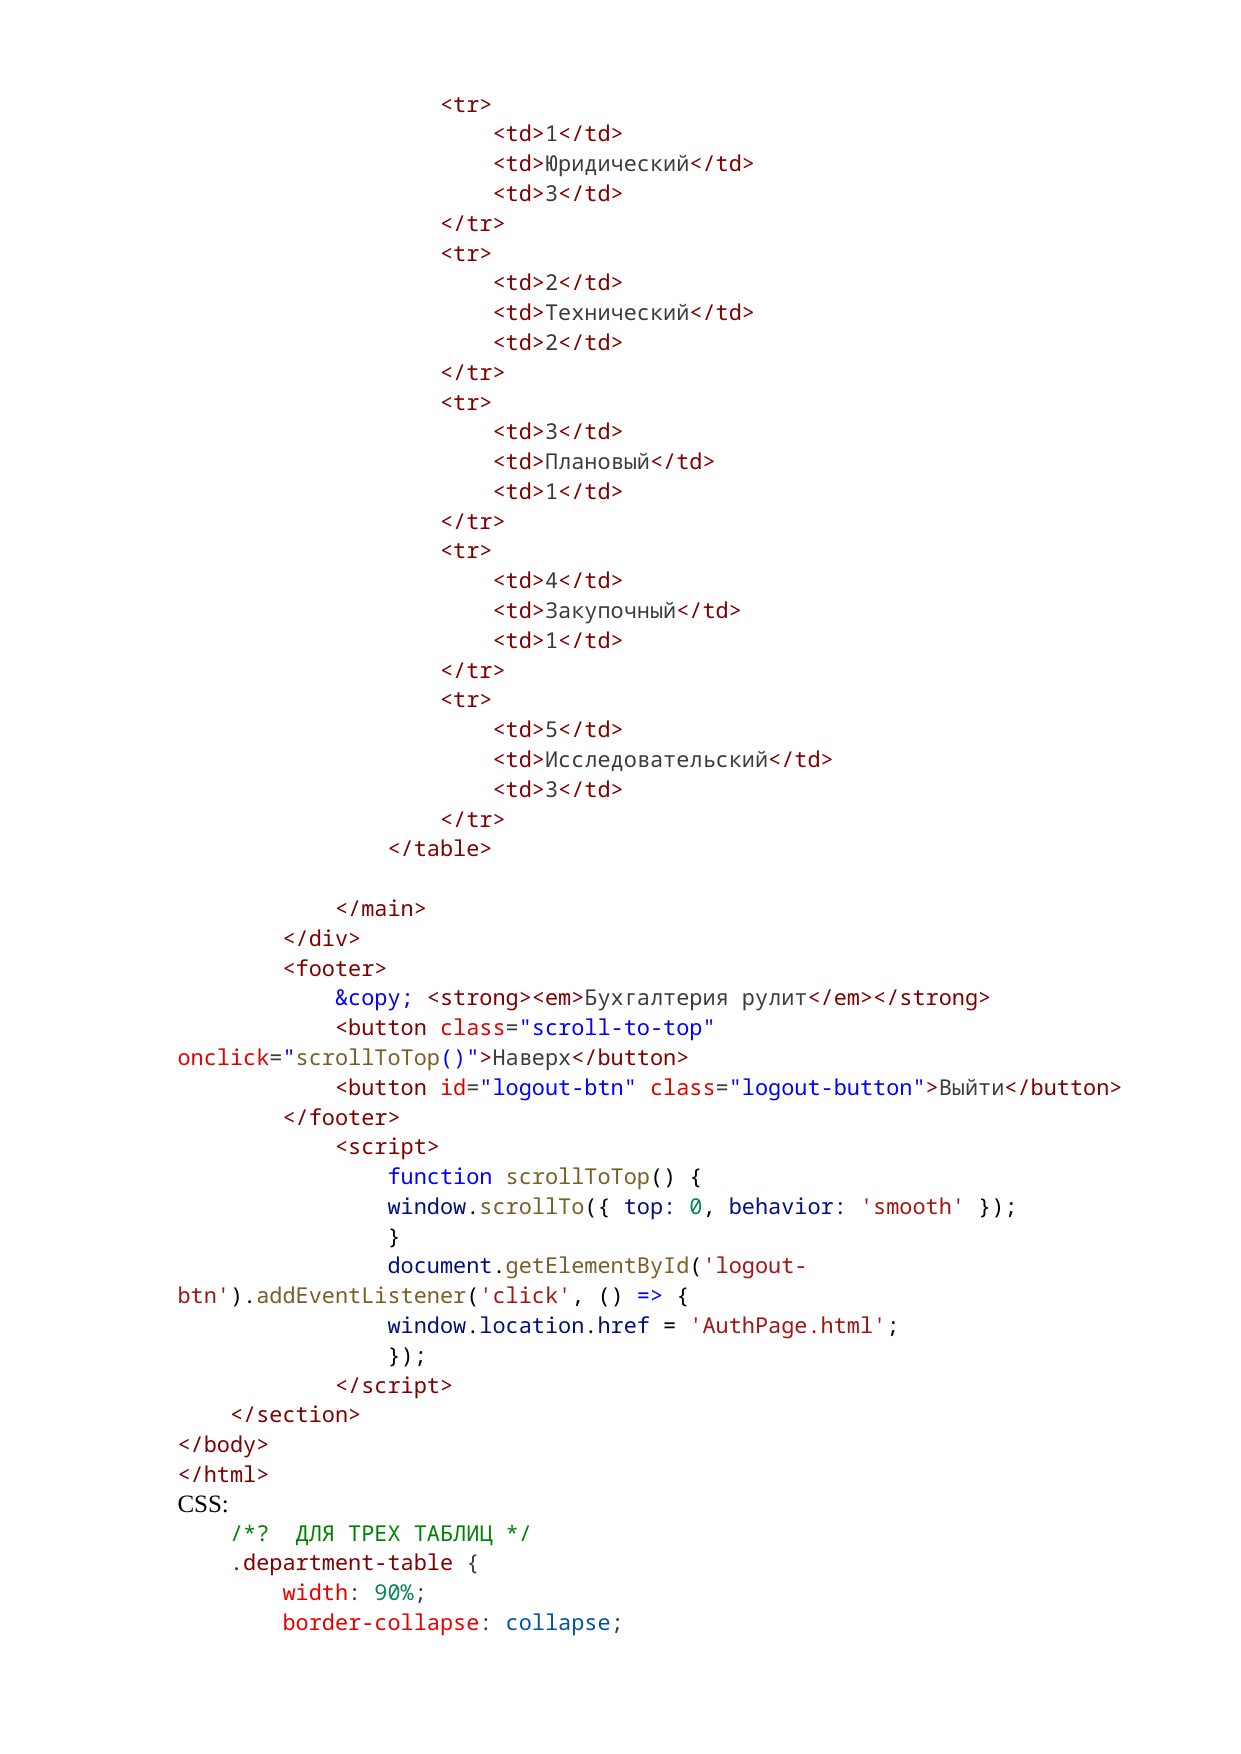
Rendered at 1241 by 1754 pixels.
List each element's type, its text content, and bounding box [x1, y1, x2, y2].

text <td>3</td> [177, 774, 1181, 804]
text </section> [177, 1399, 1181, 1429]
text <td>4</td> [177, 565, 1181, 595]
text CSS: [177, 1489, 1181, 1518]
text <td>Исследовательский</td> [177, 744, 1181, 774]
text </div> [177, 923, 1181, 953]
text </body> [177, 1429, 1181, 1459]
text function scrollToTop() { [177, 1161, 1181, 1191]
text <td>5</td> [177, 714, 1181, 744]
text </main> [177, 893, 1181, 923]
text </tr> [177, 804, 1181, 833]
text <tr> [177, 684, 1181, 714]
text <button id="logout-btn" class="logout-button">Выйти</button> [177, 1072, 1181, 1102]
text <tr> [177, 89, 1181, 118]
text <tr> [177, 387, 1181, 416]
text <td>2</td> [177, 267, 1181, 297]
text <td>1</td> [177, 625, 1181, 655]
text width: 90%; [177, 1577, 1181, 1607]
text <td>3</td> [177, 178, 1181, 208]
text <tr> [177, 536, 1181, 565]
text <tr> [177, 238, 1181, 267]
text <td>Плановый</td> [177, 446, 1181, 476]
text .department-table { [177, 1547, 1181, 1577]
text <td>Технический</td> [177, 297, 1181, 327]
text <td>3</td> [177, 416, 1181, 446]
text </footer> [177, 1102, 1181, 1131]
text </tr> [177, 208, 1181, 238]
text <td>2</td> [177, 327, 1181, 357]
text </tr> [177, 357, 1181, 387]
text <button class="scroll-to-top" onclick="scrollToTop()">Наверх</button> [177, 1012, 1181, 1072]
text window.location.href = 'AuthPage.html'; [177, 1310, 1181, 1340]
text } [177, 1221, 1181, 1251]
text /*? ДЛЯ ТРЕХ ТАБЛИЦ */ [177, 1518, 1181, 1547]
text </html> [177, 1459, 1181, 1489]
text document.getElementById('logout-btn').addEventListener('click', () => { [177, 1251, 1181, 1310]
text <td>1</td> [177, 476, 1181, 506]
text <script> [177, 1131, 1181, 1161]
text </tr> [177, 506, 1181, 536]
text border-collapse: collapse; [177, 1607, 1181, 1637]
text <td>1</td> [177, 118, 1181, 148]
text window.scrollTo({ top: 0, behavior: 'smooth' }); [177, 1191, 1181, 1221]
text </tr> [177, 655, 1181, 684]
text }); [177, 1340, 1181, 1370]
text </table> [177, 833, 1181, 863]
text <td>Юридический</td> [177, 148, 1181, 178]
text <td>Закупочный</td> [177, 595, 1181, 625]
text </script> [177, 1370, 1181, 1399]
text &copy; <strong><em>Бухгалтерия рулит</em></strong> [177, 982, 1181, 1012]
text <footer> [177, 953, 1181, 982]
